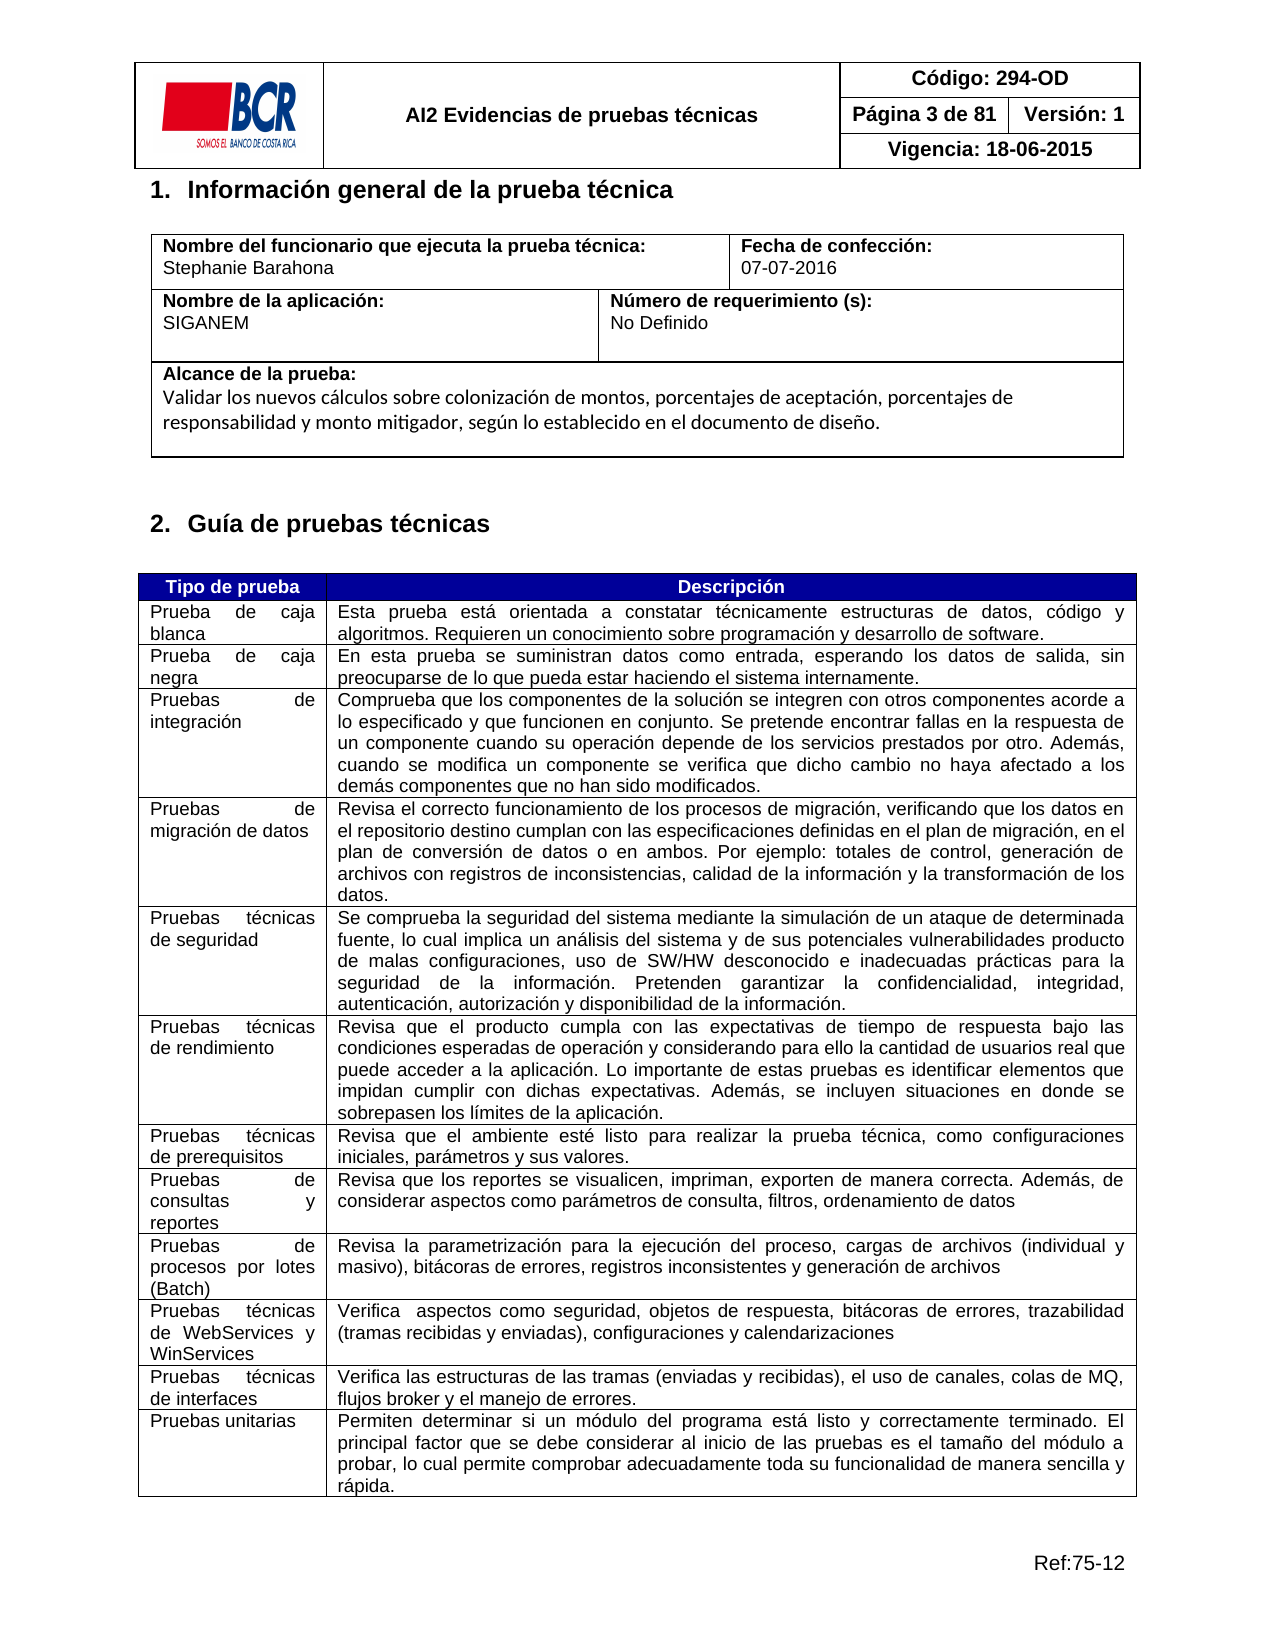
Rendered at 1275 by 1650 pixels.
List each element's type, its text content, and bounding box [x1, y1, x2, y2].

table_cell Revisa el correcto funcionamiento de los procesos de migración, verificando que los datos en el repositorio destino cumplan con las especificaciones definidas en el plan de migración, en el plan de conversión de datos o en ambos. Por ejemplo: totales de control, generación de archivos con registros de inconsistencias, calidad de la información y la transformación de los datos. [327, 798, 1136, 906]
table_cell Alcance de la prueba: Validar los nuevos cálculos sobre colonización de montos, porcentajes de aceptación, porcentajes de responsabilidad y monto mitigador, según lo establecido en el documento de diseño. [152, 363, 1123, 456]
table_header Descripción [327, 574, 1136, 600]
table_cell Pruebas técnicas de WebServices y WinServices [139, 1300, 326, 1365]
table_cell Número de requerimiento (s): No Definido [599, 290, 1123, 361]
table_cell En esta prueba se suministran datos como entrada, esperando los datos de salida, sin preocuparse de lo que pueda estar haciendo el sistema internamente. [327, 645, 1136, 688]
table_cell Pruebas técnicas de prerequisitos [139, 1125, 326, 1168]
table_cell Pruebas técnicas de seguridad [139, 907, 326, 1014]
table_cell Revisa que el producto cumpla con las expectativas de tiempo de respuesta bajo las condiciones esperadas de operación y considerando para ello la cantidad de usuarios real que puede acceder a la aplicación. Lo importante de estas pruebas es identificar elementos que impidan cumplir con dichas expectativas. Además, se incluyen situaciones en donde se sobrepasen los límites de la aplicación. [327, 1016, 1136, 1123]
table_cell Pruebas técnicas de interfaces [139, 1366, 326, 1409]
table_cell Se comprueba la seguridad del sistema mediante la simulación de un ataque de determinada fuente, lo cual implica un análisis del sistema y de sus potenciales vulnerabilidades producto de malas configuraciones, uso de SW/HW desconocido e inadecuadas prácticas para la seguridad de la información. Pretenden garantizar la confidencialidad, integridad, autenticación, autorización y disponibilidad de la información. [327, 907, 1136, 1014]
table_header Nombre del funcionario que ejecuta la prueba técnica: Stephanie Barahona [152, 235, 729, 289]
table_cell Pruebas técnicas de rendimiento [139, 1016, 326, 1123]
table_cell Permiten determinar si un módulo del programa está listo y correctamente terminado. El principal factor que se debe considerar al inicio de las pruebas es el tamaño del módulo a probar, lo cual permite comprobar adecuadamente toda su funcionalidad de manera sencilla y rápida. [327, 1410, 1136, 1496]
table_cell Revisa que los reportes se visualicen, impriman, exporten de manera correcta. Además, de considerar aspectos como parámetros de consulta, filtros, ordenamiento de datos [327, 1169, 1136, 1233]
table_cell Pruebas unitarias [139, 1410, 326, 1496]
table_cell Revisa que el ambiente esté listo para realizar la prueba técnica, como configuraciones iniciales, parámetros y sus valores. [327, 1125, 1136, 1168]
table_cell Comprueba que los componentes de la solución se integren con otros componentes acorde a lo especificado y que funcionen en conjunto. Se pretende encontrar fallas en la respuesta de un componente cuando su operación depende de los servicios prestados por otro. Además, cuando se modifica un componente se verifica que dicho cambio no haya afectado a los demás componentes que no han sido modificados. [327, 689, 1136, 797]
subtitle Información general de la prueba técnica [150, 175, 1125, 204]
table_cell Esta prueba está orientada a constatar técnicamente estructuras de datos, código y algoritmos. Requieren un conocimiento sobre programación y desarrollo de software. [327, 601, 1136, 644]
table_cell Nombre de la aplicación: SIGANEM [152, 290, 598, 361]
table_cell Verifica aspectos como seguridad, objetos de respuesta, bitácoras de errores, trazabilidad (tramas recibidas y enviadas), configuraciones y calendarizaciones [327, 1300, 1136, 1365]
table_cell Prueba de caja negra [139, 645, 326, 688]
table_header Fecha de confección: 07-07-2016 [730, 235, 1123, 289]
table_cell Pruebas de procesos por lotes (Batch) [139, 1234, 326, 1299]
table_cell Revisa la parametrización para la ejecución del proceso, cargas de archivos (individual y masivo), bitácoras de errores, registros inconsistentes y generación de archivos [327, 1234, 1136, 1299]
table_cell Pruebas de consultas y reportes [139, 1169, 326, 1233]
table_cell Pruebas de migración de datos [139, 798, 326, 906]
table_cell Prueba de caja blanca [139, 601, 326, 644]
table_cell Pruebas de integración [139, 689, 326, 797]
table_header Tipo de prueba [139, 574, 326, 600]
picture [152, 74, 306, 153]
subtitle Guía de pruebas técnicas [150, 509, 1125, 538]
table_cell Verifica las estructuras de las tramas (enviadas y recibidas), el uso de canales, colas de MQ, flujos broker y el manejo de errores. [327, 1366, 1136, 1409]
